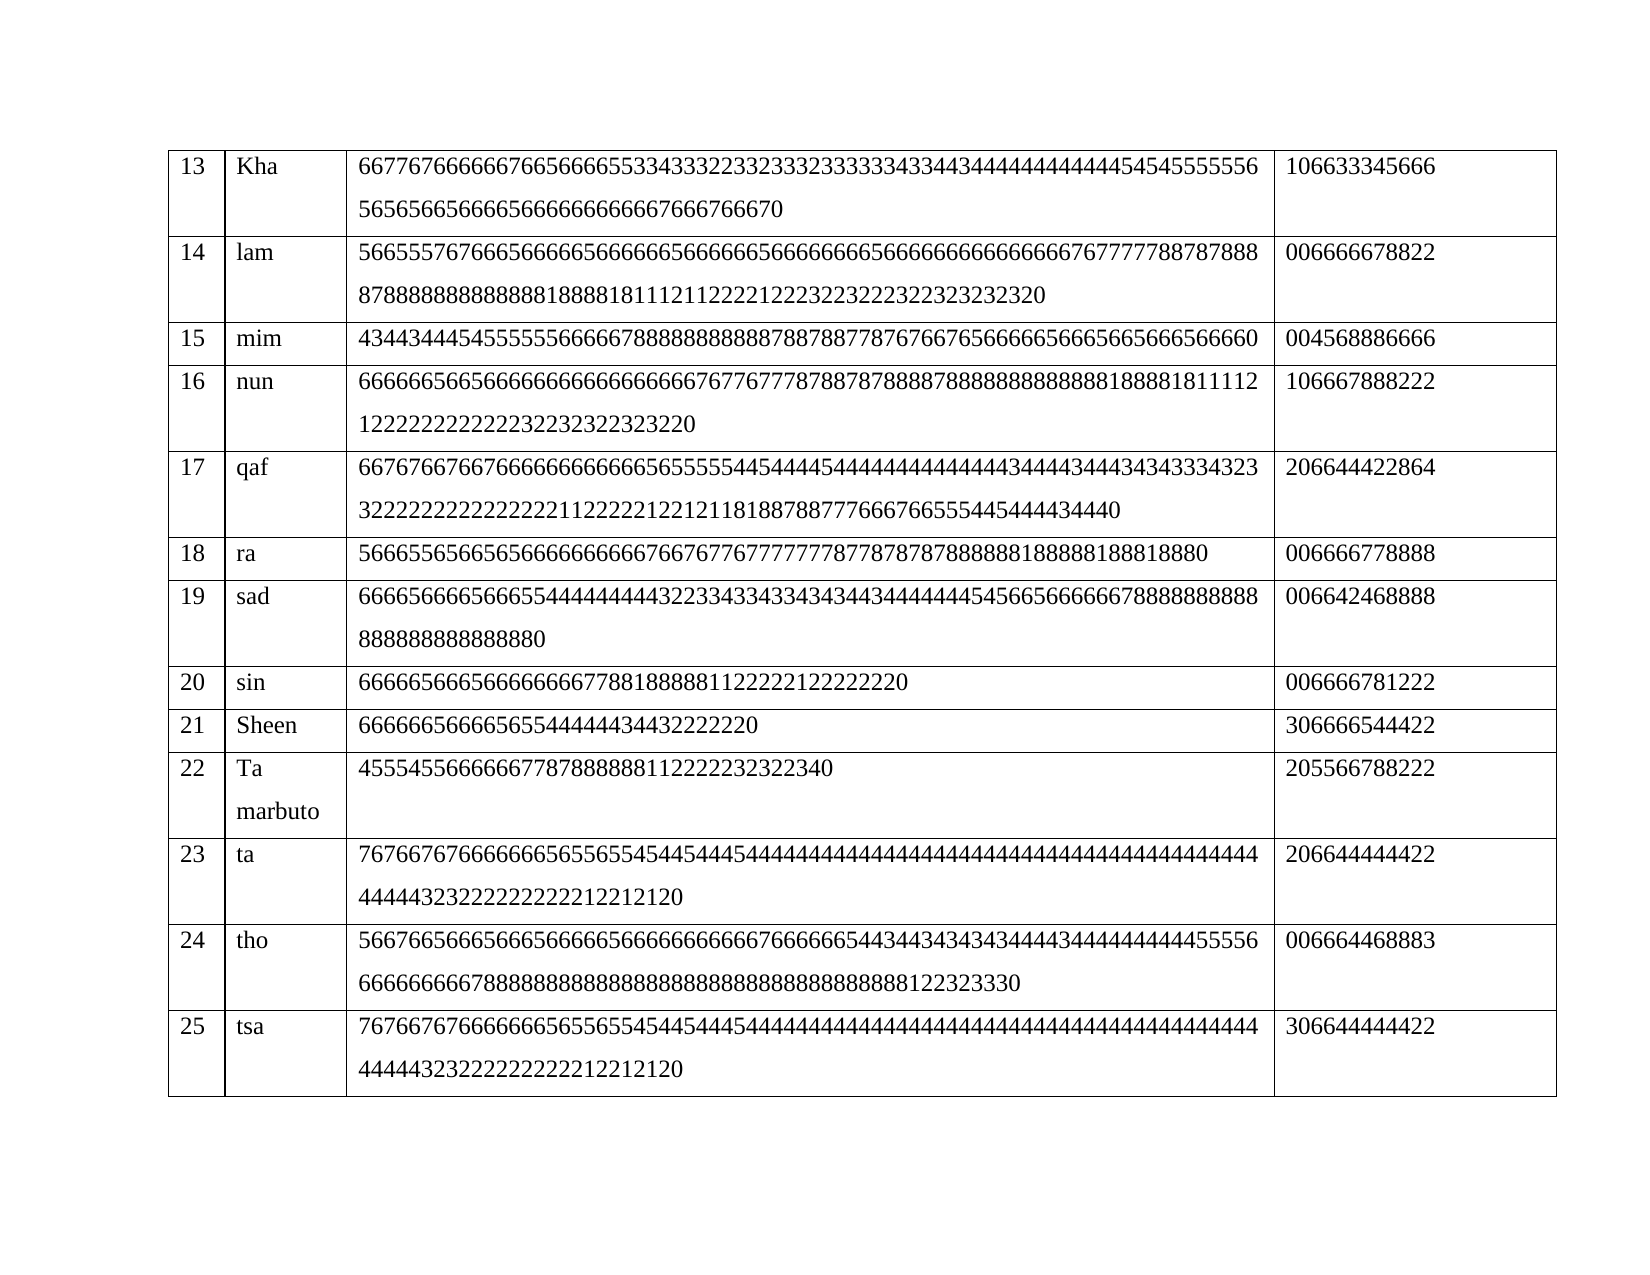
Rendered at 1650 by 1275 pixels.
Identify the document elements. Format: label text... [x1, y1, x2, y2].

table_cell 206644422864 [1275, 452, 1556, 537]
table_cell mim [226, 323, 346, 365]
table_cell 306644444422 [1275, 1011, 1556, 1096]
table_cell 006642468888 [1275, 581, 1556, 666]
table_cell 16 [169, 366, 224, 451]
table_cell 56676656665666566666566666666666766666654434434343434444344444444445555666666666678888888888888888888888888888888888122323330 [347, 925, 1274, 1010]
table_cell Kha [226, 151, 346, 236]
table_cell 13 [169, 151, 224, 236]
table_cell 66666566656666666677881888881122222122222220 [347, 667, 1274, 709]
table_cell 434434445455555566666788888888888788788778767667656666656665665666566660 [347, 323, 1274, 365]
table_cell 15 [169, 323, 224, 365]
table_cell 14 [169, 237, 224, 322]
table_cell nun [226, 366, 346, 451]
table_cell tsa [226, 1011, 346, 1096]
table_cell sin [226, 667, 346, 709]
table_cell 106667888222 [1275, 366, 1556, 451]
table_cell lam [226, 237, 346, 322]
table_cell 56665565665656666666666766767767777777877878787888888188888188818880 [347, 538, 1274, 580]
table_cell 006664468883 [1275, 925, 1556, 1010]
table_cell 306666544422 [1275, 710, 1556, 752]
table_cell tho [226, 925, 346, 1010]
table_cell Sheen [226, 710, 346, 752]
table_cell 006666781222 [1275, 667, 1556, 709]
table_cell 66666656666565544444434432222220 [347, 710, 1274, 752]
table_cell 004568886666 [1275, 323, 1556, 365]
table_cell 23 [169, 839, 224, 924]
table_cell 206644444422 [1275, 839, 1556, 924]
table_cell 76766767666666656556554544544454444444444444444444444444444444444444444444444323222222222212212120 [347, 839, 1274, 924]
table_cell 106633345666 [1275, 151, 1556, 236]
table_cell 20 [169, 667, 224, 709]
table_cell 19 [169, 581, 224, 666]
table_cell 666666566566666666666666666767767778788787888878888888888888188881811112122222222222232232322323220 [347, 366, 1274, 451]
table_cell sad [226, 581, 346, 666]
table_cell 5665557676665666665666666566666656666666656666666666666667677777887878888788888888888881888818111211222212223223222322323232320 [347, 237, 1274, 322]
table_cell 21 [169, 710, 224, 752]
table_cell Ta marbuto [226, 753, 346, 838]
table_cell 22 [169, 753, 224, 838]
table_cell 205566788222 [1275, 753, 1556, 838]
table_cell 006666678822 [1275, 237, 1556, 322]
table_cell ta [226, 839, 346, 924]
table_cell 76766767666666656556554544544454444444444444444444444444444444444444444444444323222222222212212120 [347, 1011, 1274, 1096]
table_cell 17 [169, 452, 224, 537]
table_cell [347, 151, 1274, 236]
table_cell 18 [169, 538, 224, 580]
table_cell ra [226, 538, 346, 580]
table_cell 25 [169, 1011, 224, 1096]
table_cell 6676766766766666666666656555554454444544444444444444344443444343433343233222222222222222112222212212118188788777666766555445444434440 [347, 452, 1274, 537]
table_cell 45554556666667787888888112222232322340 [347, 753, 1274, 838]
table_cell 24 [169, 925, 224, 1010]
table_cell 006666778888 [1275, 538, 1556, 580]
table_cell 666656666566655444444444322334334334343443444444454566566666678888888888888888888888880 [347, 581, 1274, 666]
table_cell qaf [226, 452, 346, 537]
